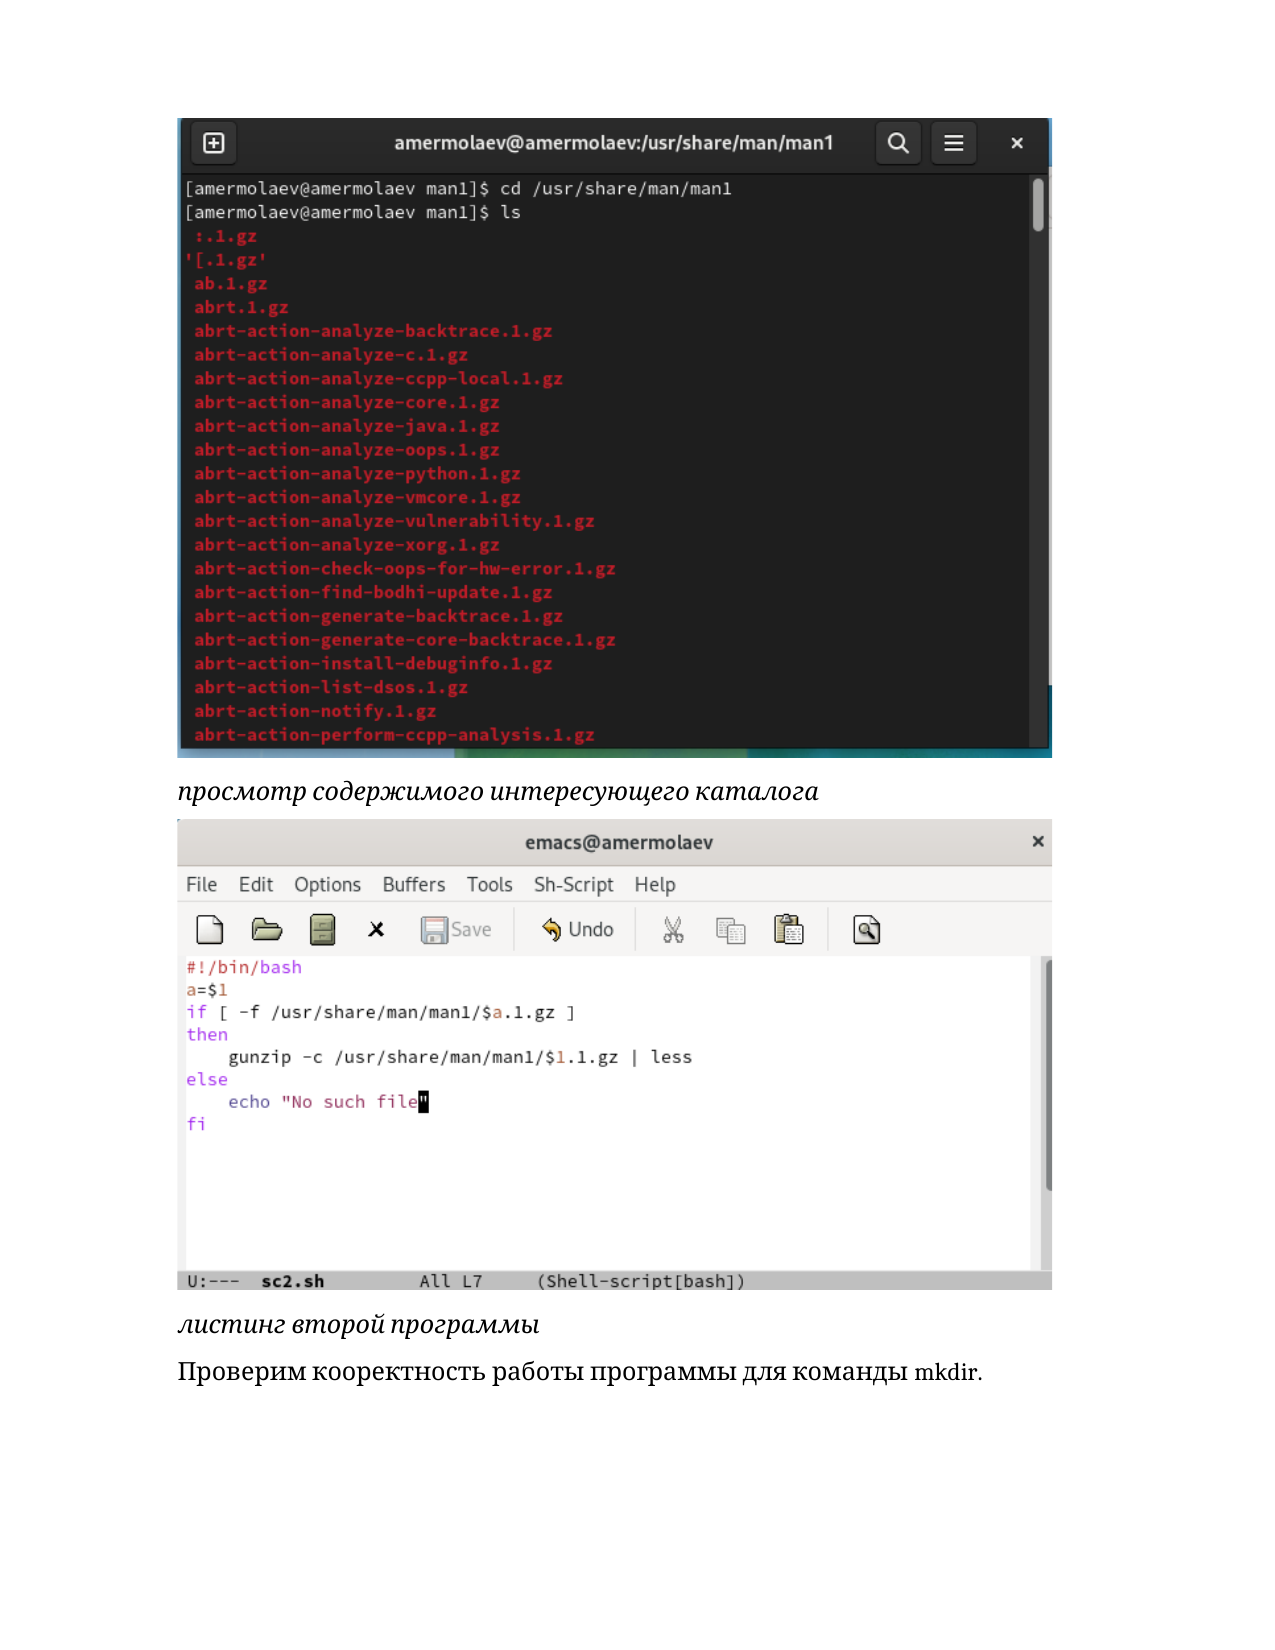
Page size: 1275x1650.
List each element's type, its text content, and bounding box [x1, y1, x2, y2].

text листинг второй программы [177, 1311, 1186, 1339]
text Проверим кооректность работы программы для команды mkdir. [177, 1358, 1186, 1387]
picture [177, 819, 1053, 1290]
picture [177, 118, 1053, 758]
text просмотр содержимого интересующего каталога [177, 778, 1186, 807]
